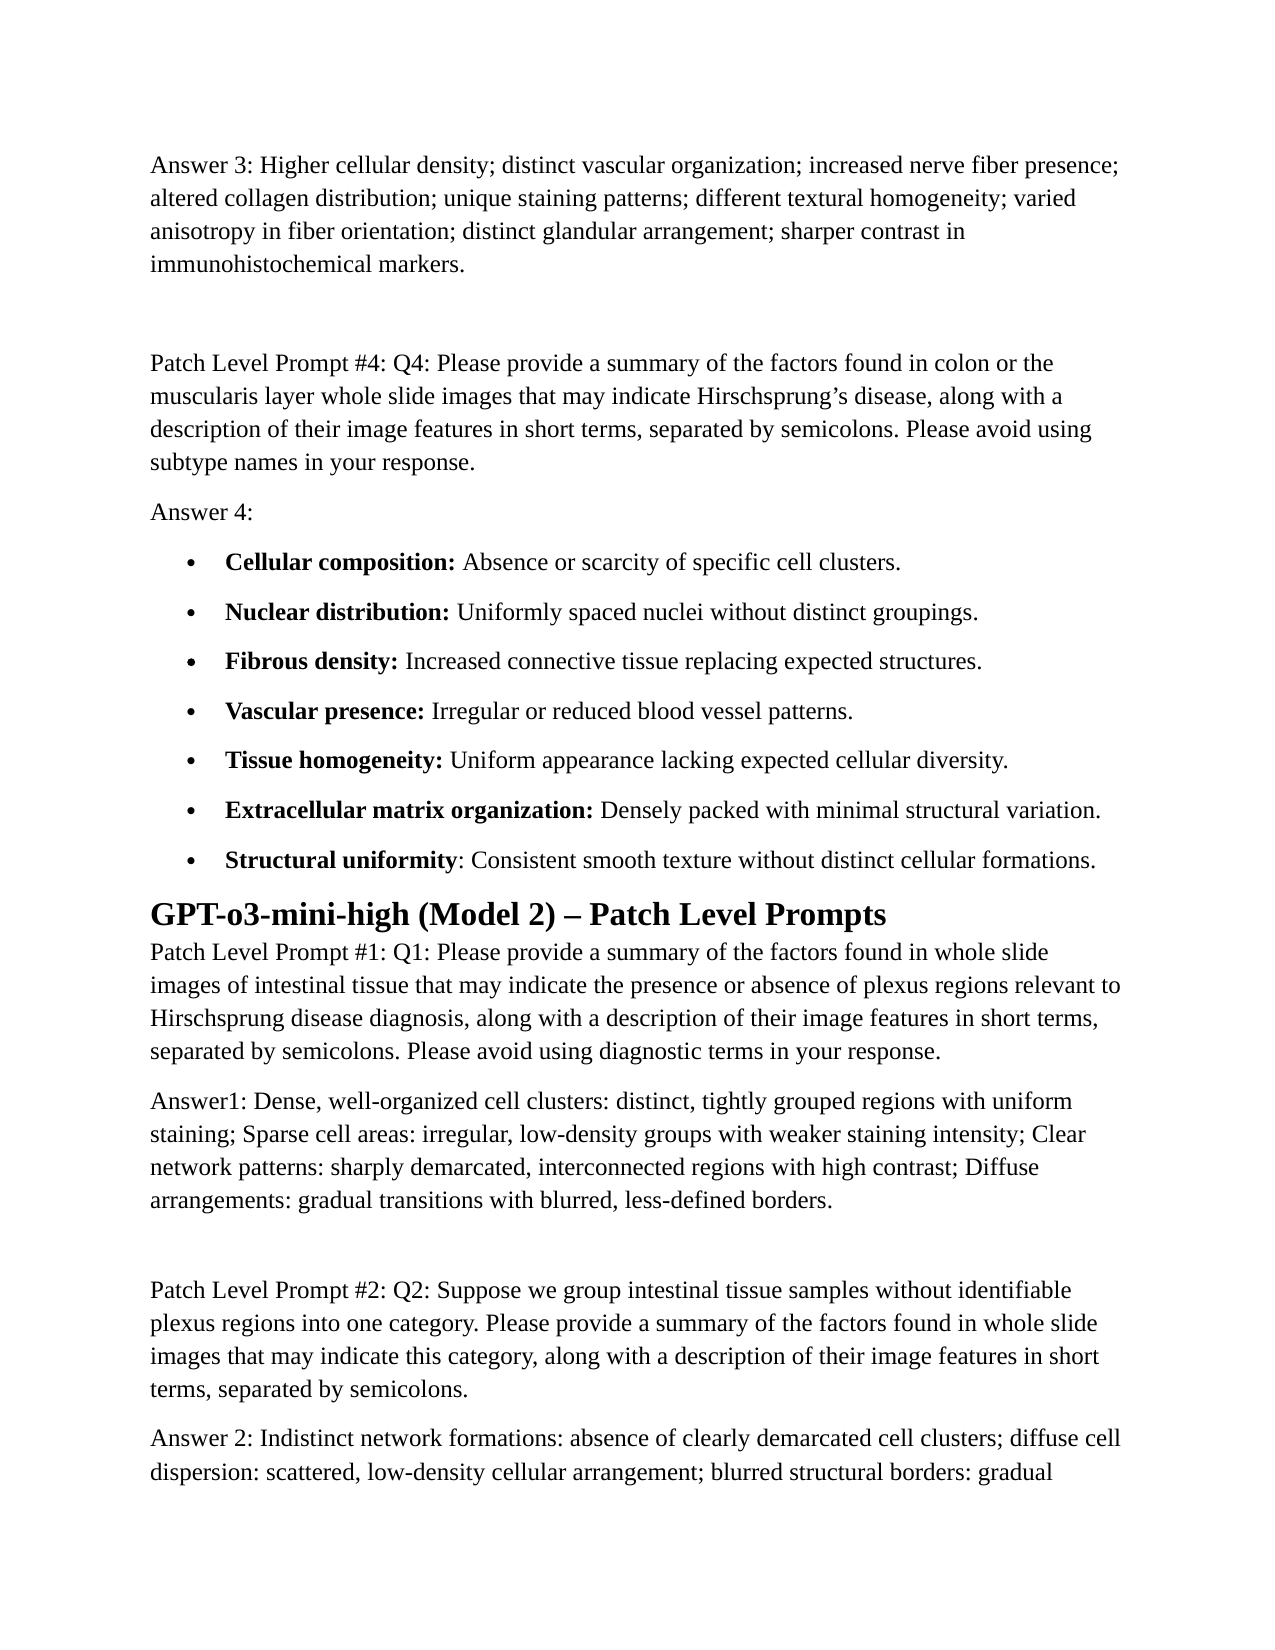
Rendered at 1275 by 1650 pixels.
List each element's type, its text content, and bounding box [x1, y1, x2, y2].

text Patch Level Prompt #2: Q2: Suppose we group intestinal tissue samples without identifiable plexus regions into one category. Please provide a summary of the factors found in whole slide images that may indicate this category, along with a description of their image features in short terms, separated by semicolons. [150, 1275, 1125, 1403]
list Nuclear distribution: Uniformly spaced nuclei without distinct groupings. [187, 597, 1125, 625]
text Answer 4: [150, 497, 1125, 526]
list Tissue homogeneity: Uniform appearance lacking expected cellular diversity. [187, 746, 1125, 774]
list Cellular composition: Absence or scarcity of specific cell clusters. [187, 547, 1125, 576]
text Answer 3: Higher cellular density; distinct vascular organization; increased nerve fiber presence; altered collagen distribution; unique staining patterns; different textural homogeneity; varied anisotropy in fiber orientation; distinct glandular arrangement; sharper contrast in immunohistochemical markers. [150, 150, 1125, 278]
list Vascular presence: Irregular or reduced blood vessel patterns. [187, 696, 1125, 725]
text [150, 1423, 1125, 1485]
text Patch Level Prompt #4: Q4: Please provide a summary of the factors found in colon or the muscularis layer whole slide images that may indicate Hirschsprung’s disease, along with a description of their image features in short terms, separated by semicolons. Please avoid using subtype names in your response. [150, 348, 1125, 476]
list Structural uniformity: Consistent smooth texture without distinct cellular formations. [187, 845, 1125, 874]
list Fibrous density: Increased connective tissue replacing expected structures. [187, 646, 1125, 675]
text Answer1: Dense, well-organized cell clusters: distinct, tightly grouped regions with uniform staining; Sparse cell areas: irregular, low-density groups with weaker staining intensity; Clear network patterns: sharply demarcated, interconnected regions with high contrast; Diffuse arrangements: gradual transitions with blurred, less-defined borders. [150, 1086, 1125, 1253]
list Extracellular matrix organization: Densely packed with minimal structural variation. [187, 795, 1125, 824]
text GPT-o3-mini-high (Model 2) – Patch Level Prompts Patch Level Prompt #1: Q1: Please provide a summary of the factors found in whole slide images of intestinal tissue that may indicate the presence or absence of plexus regions relevant to Hirschsprung disease diagnosis, along with a description of their image features in short terms, separated by semicolons. Please avoid using diagnostic terms in your response. [150, 895, 1125, 1065]
